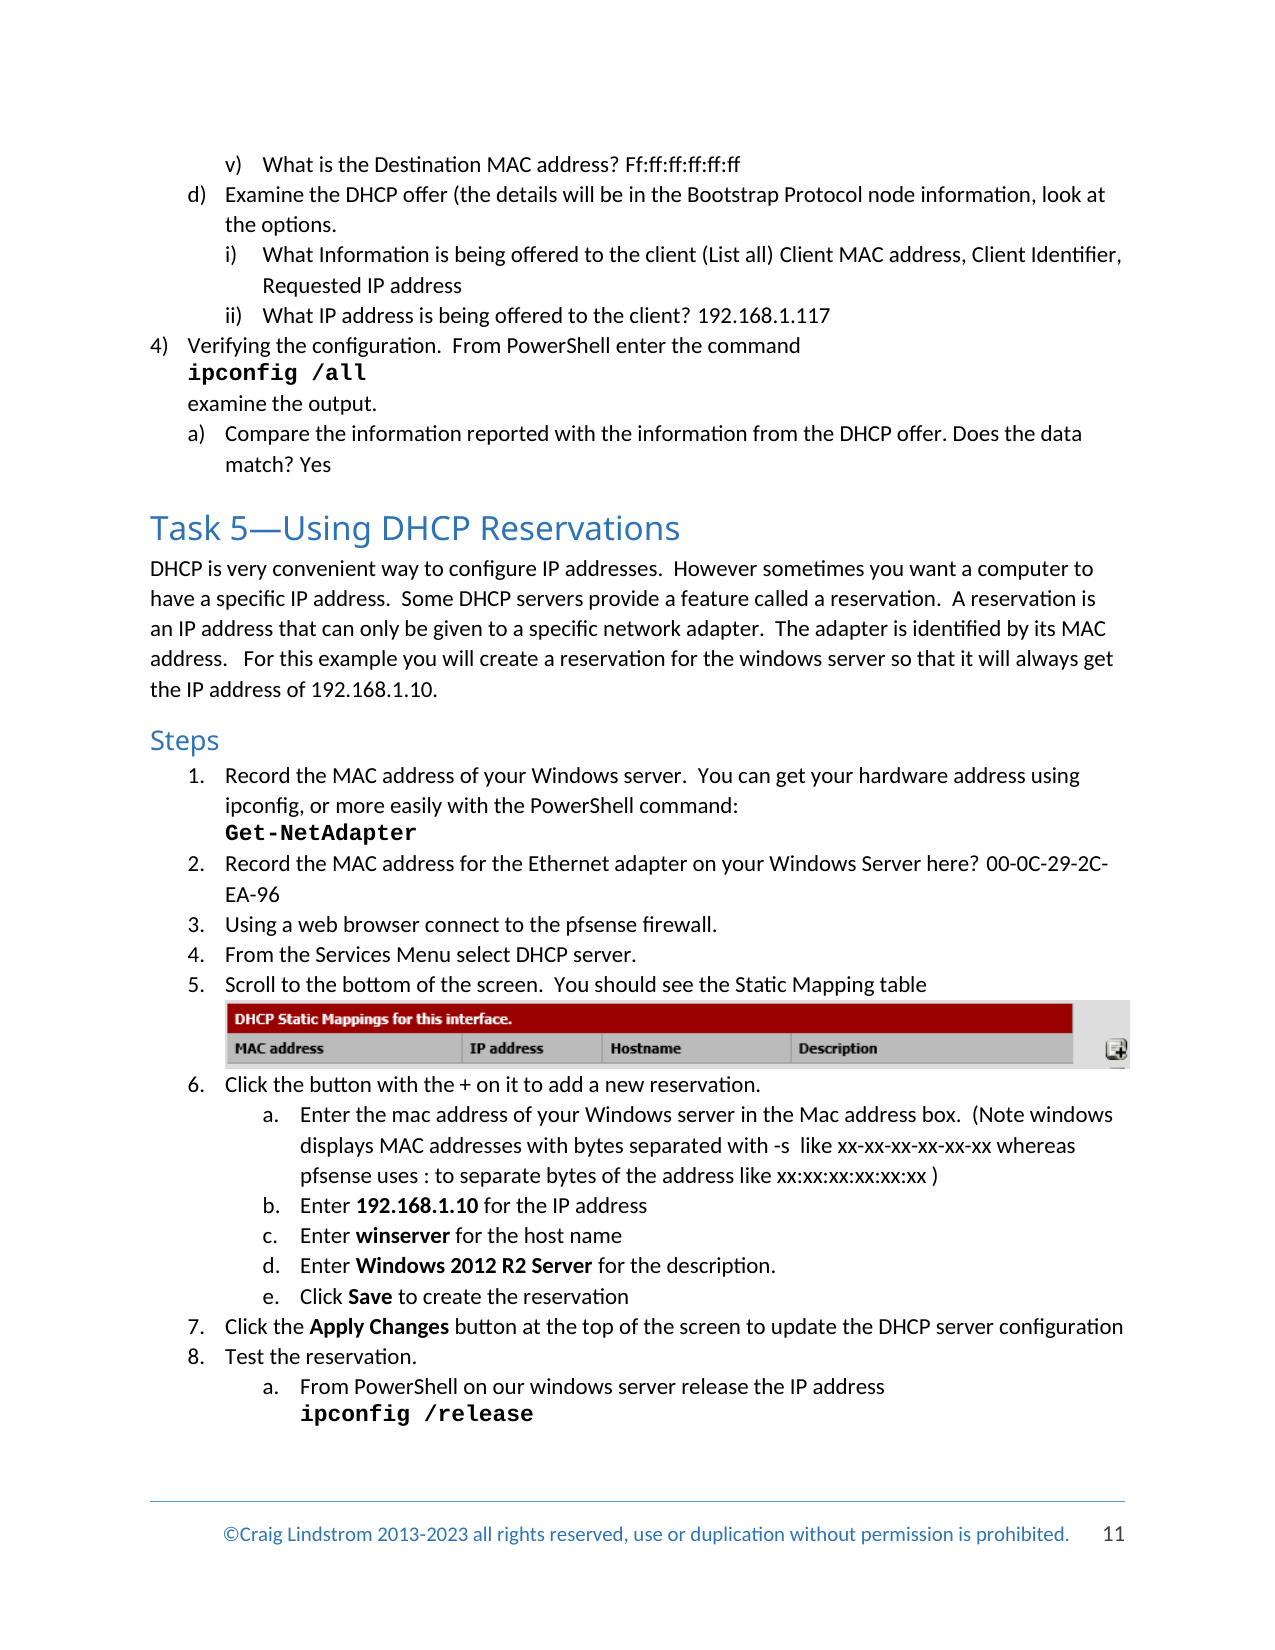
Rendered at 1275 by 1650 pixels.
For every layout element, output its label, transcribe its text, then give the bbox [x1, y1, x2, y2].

list Click Save to create the reservation [262, 1282, 1125, 1310]
text DHCP is very convenient way to configure IP addresses. However sometimes you want a computer to have a specific IP address. Some DHCP servers provide a feature called a reservation. A reservation is an IP address that can only be given to a specific network adapter. The adapter is identified by its MAC address. For this example you will create a reservation for the windows server so that it will always get the IP address of 192.168.1.10. [150, 554, 1125, 703]
subtitle Steps [150, 722, 1125, 758]
list Enter Windows 2012 R2 Server for the description. [262, 1252, 1125, 1279]
list Compare the information reported with the information from the DHCP offer. Does the data match? [187, 419, 1125, 478]
list Verifying the configuration. From PowerShell enter the command ipconfig /all examine the output. [150, 331, 1125, 417]
list Enter 192.168.1.10 for the IP address [262, 1191, 1125, 1219]
list Using a web browser connect to the pfsense firewall. [187, 910, 1125, 938]
list Click the Apply Changes button at the top of the screen to update the DHCP server configuration [187, 1312, 1125, 1340]
list Record the MAC address of your Windows server. You can get your hardware address using ipconfig, or more easily with the PowerShell command: Get-NetAdapter [187, 761, 1125, 848]
list What is the Destination MAC address? [225, 150, 1125, 178]
list From the Services Menu select DHCP server. [187, 940, 1125, 968]
list Enter the mac address of your Windows server in the Mac address box. (Note windows displays MAC addresses with bytes separated with -s like xx-xx-xx-xx-xx-xx whereas pfsense uses : to separate bytes of the address like xx:xx:xx:xx:xx:xx ) [262, 1101, 1125, 1189]
list What Information is being offered to the client (List all) [225, 241, 1125, 299]
list Click the button with the + on it to add a new reservation. [187, 1070, 1125, 1098]
picture [225, 1000, 1130, 1069]
list From PowerShell on our windows server release the IP address ipconfig /release [262, 1372, 1125, 1428]
list Examine the DHCP offer (the details will be in the Bootstrap Protocol node information, look at the options. [187, 180, 1125, 238]
list Record the MAC address for the Ethernet adapter on your Windows Server here? [187, 849, 1125, 908]
list What IP address is being offered to the client? [225, 301, 1125, 329]
list Enter winserver for the host name [262, 1221, 1125, 1249]
subtitle Task 5—Using DHCP Reservations [150, 505, 1125, 550]
list Test the reservation. [187, 1342, 1125, 1370]
